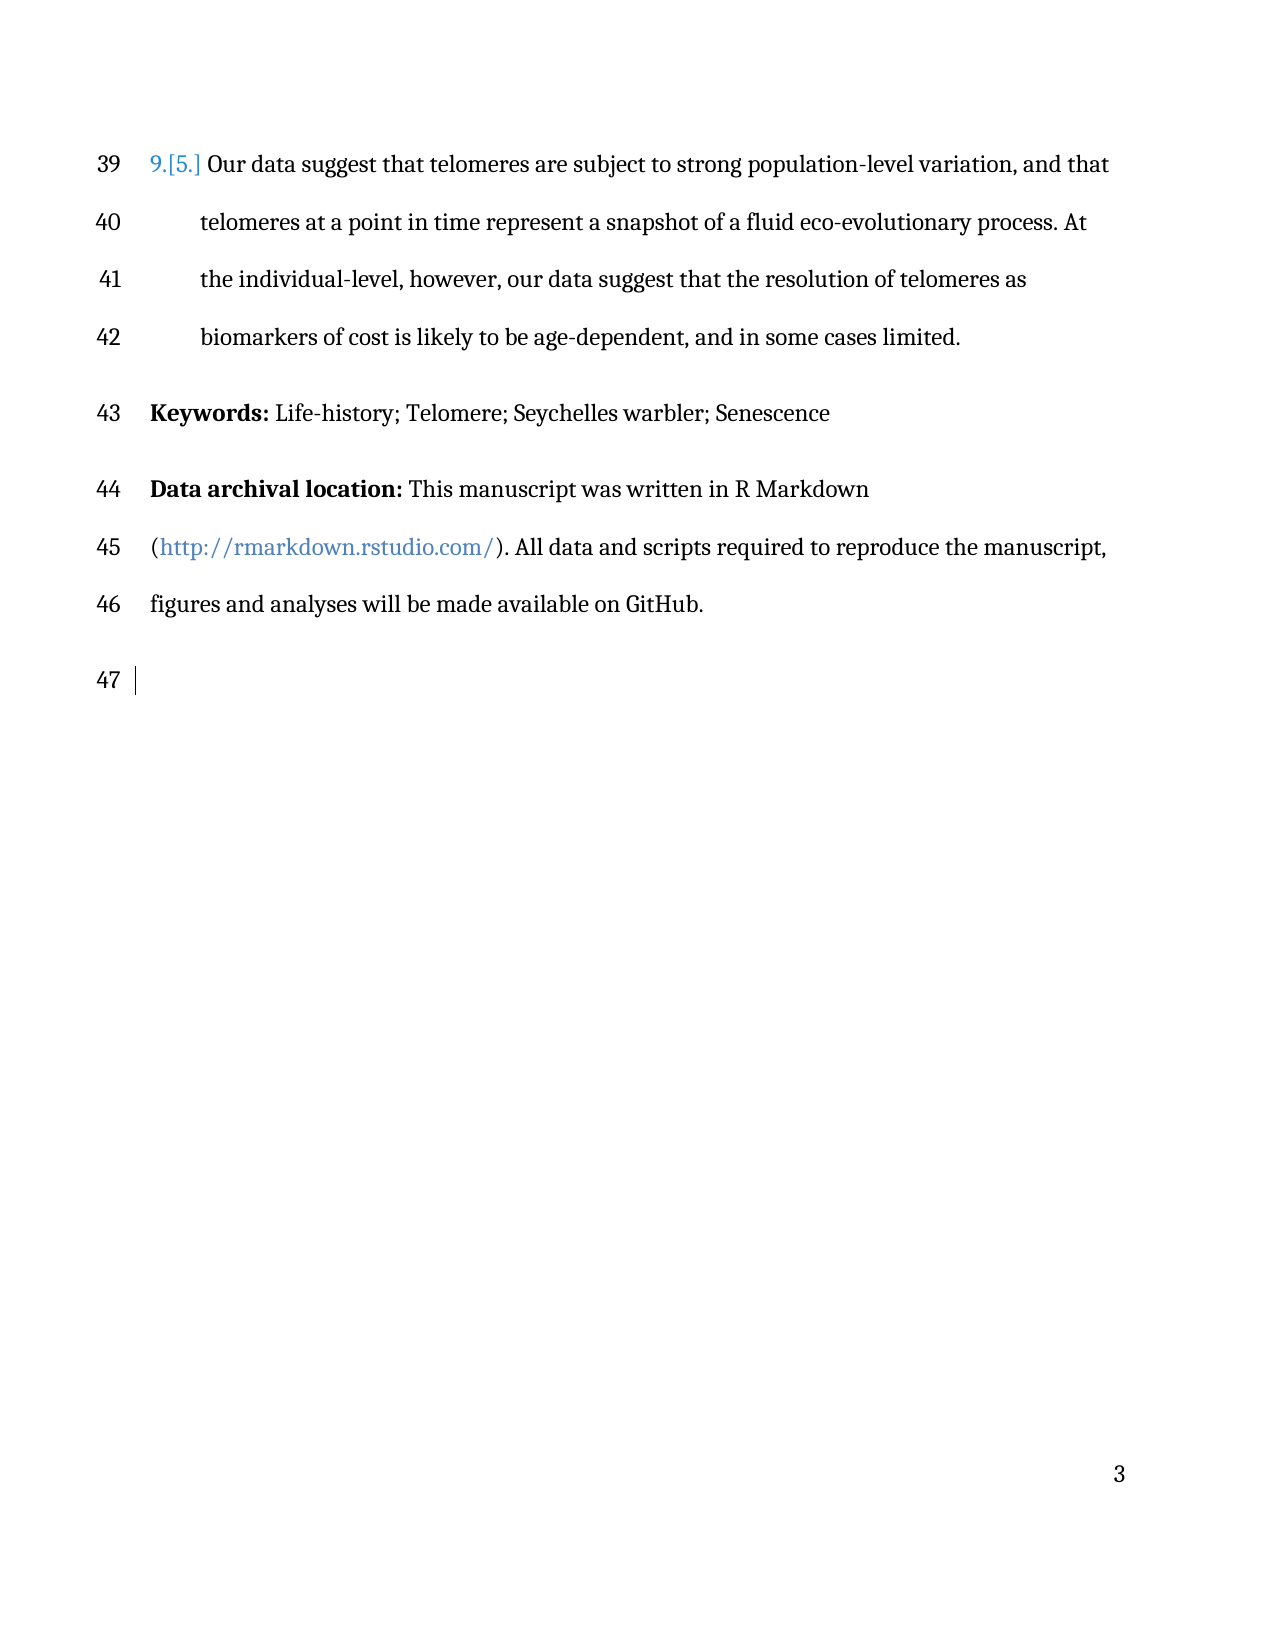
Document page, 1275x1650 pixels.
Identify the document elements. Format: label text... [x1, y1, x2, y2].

text Data archival location: This manuscript was written in R Markdown (http://rmarkdown.rstudio.com/). All data and scripts required to reproduce the manuscript, figures and analyses will be made available on GitHub. [150, 475, 1125, 619]
text Keywords: Life-history; Telomere; Seychelles warbler; Senescence [150, 399, 1125, 427]
list Our data suggest that telomeres are subject to strong population-level variation, and that telomeres at a point in time represent a snapshot of a fluid eco-evolutionary process. At the individual-level, however, our data suggest that the resolution of telomeres as biomarkers of cost is likely to be age-dependent, and in some cases limited. [150, 150, 1125, 351]
